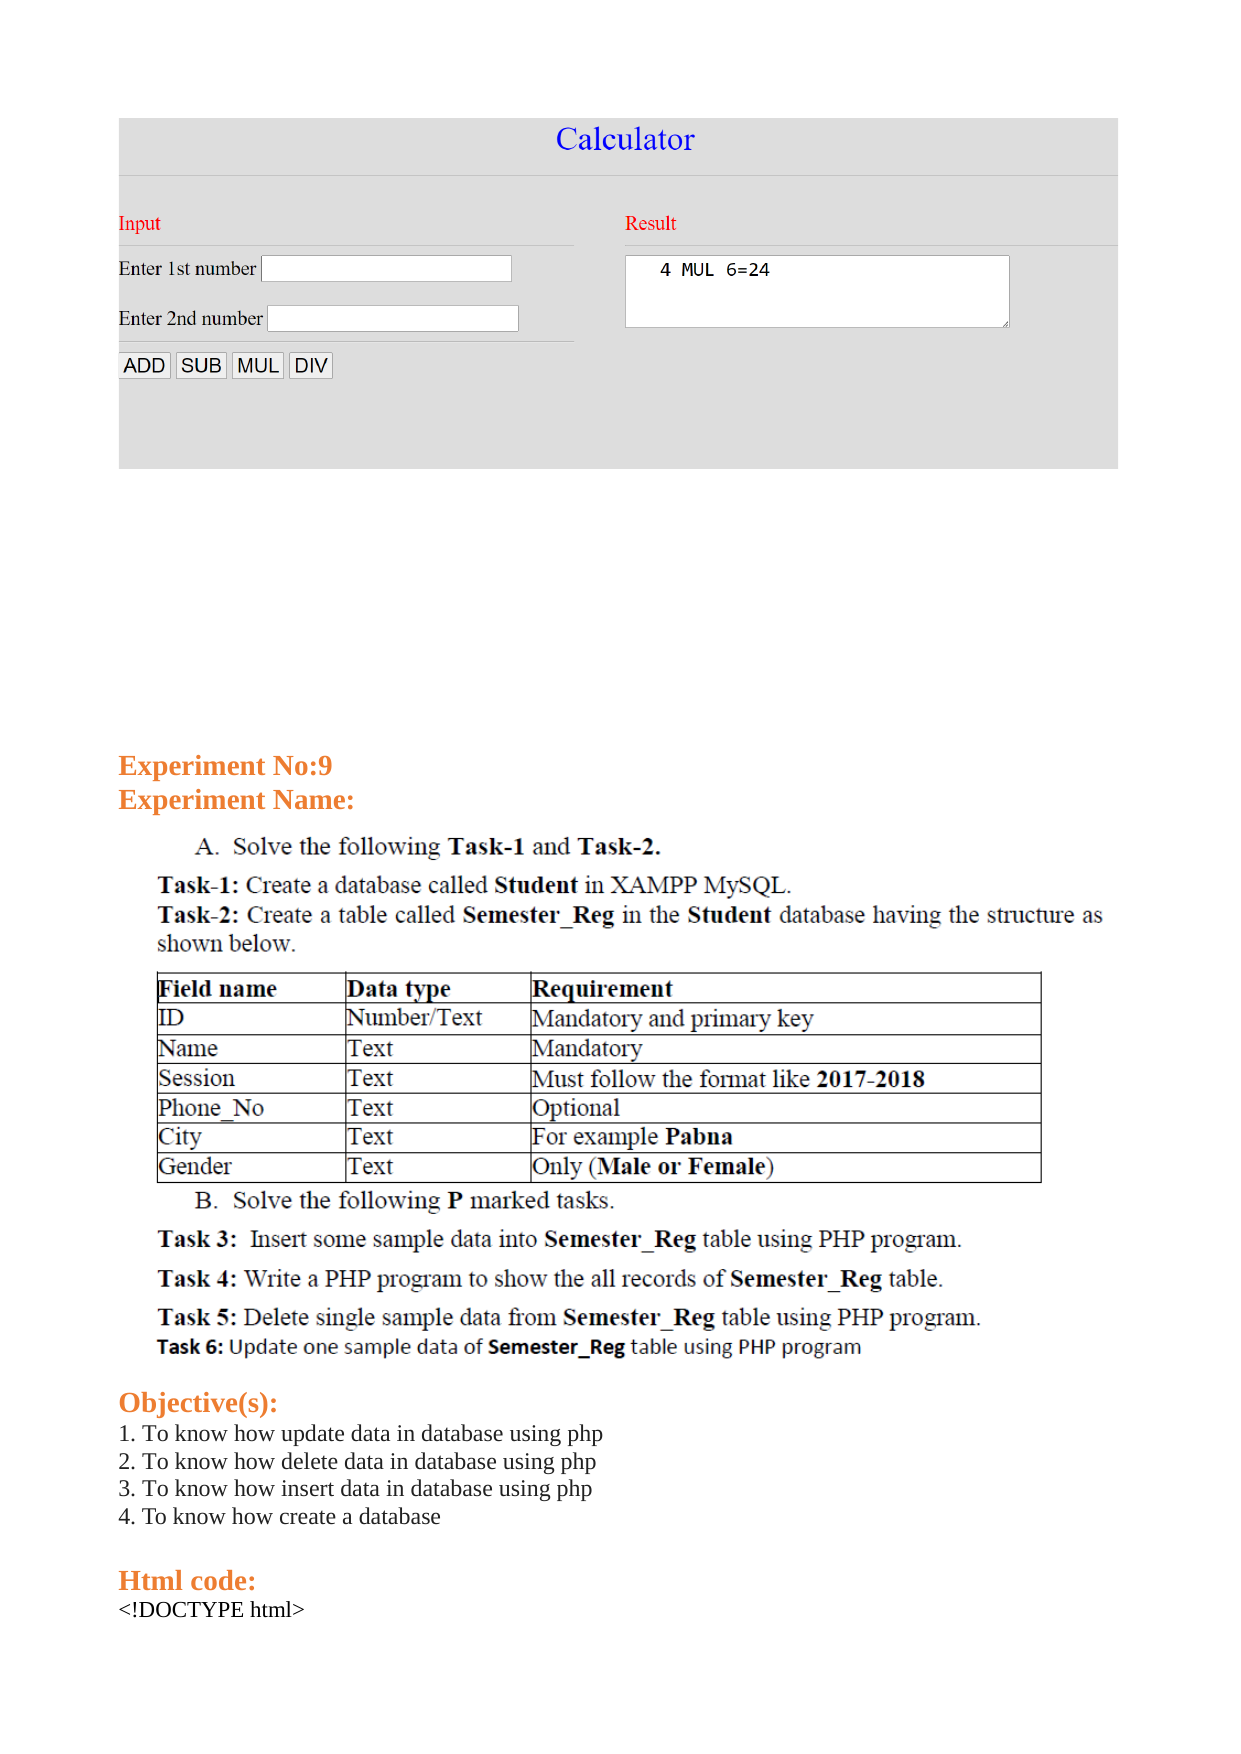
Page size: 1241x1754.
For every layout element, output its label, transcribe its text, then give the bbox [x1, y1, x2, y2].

text 1. To know how update data in database using php [118, 1419, 1122, 1447]
text Experiment Name: [118, 782, 1122, 815]
text Html code: [118, 1563, 1122, 1597]
text 4. To know how create a database [118, 1502, 1122, 1529]
picture [118, 118, 1117, 468]
picture [147, 827, 1146, 1362]
text 3. To know how insert data in database using php [118, 1474, 1122, 1502]
text 2. To know how delete data in database using php [118, 1447, 1122, 1474]
text Experiment No:9 [118, 748, 1122, 782]
text <!DOCTYPE html> [118, 1597, 1122, 1623]
